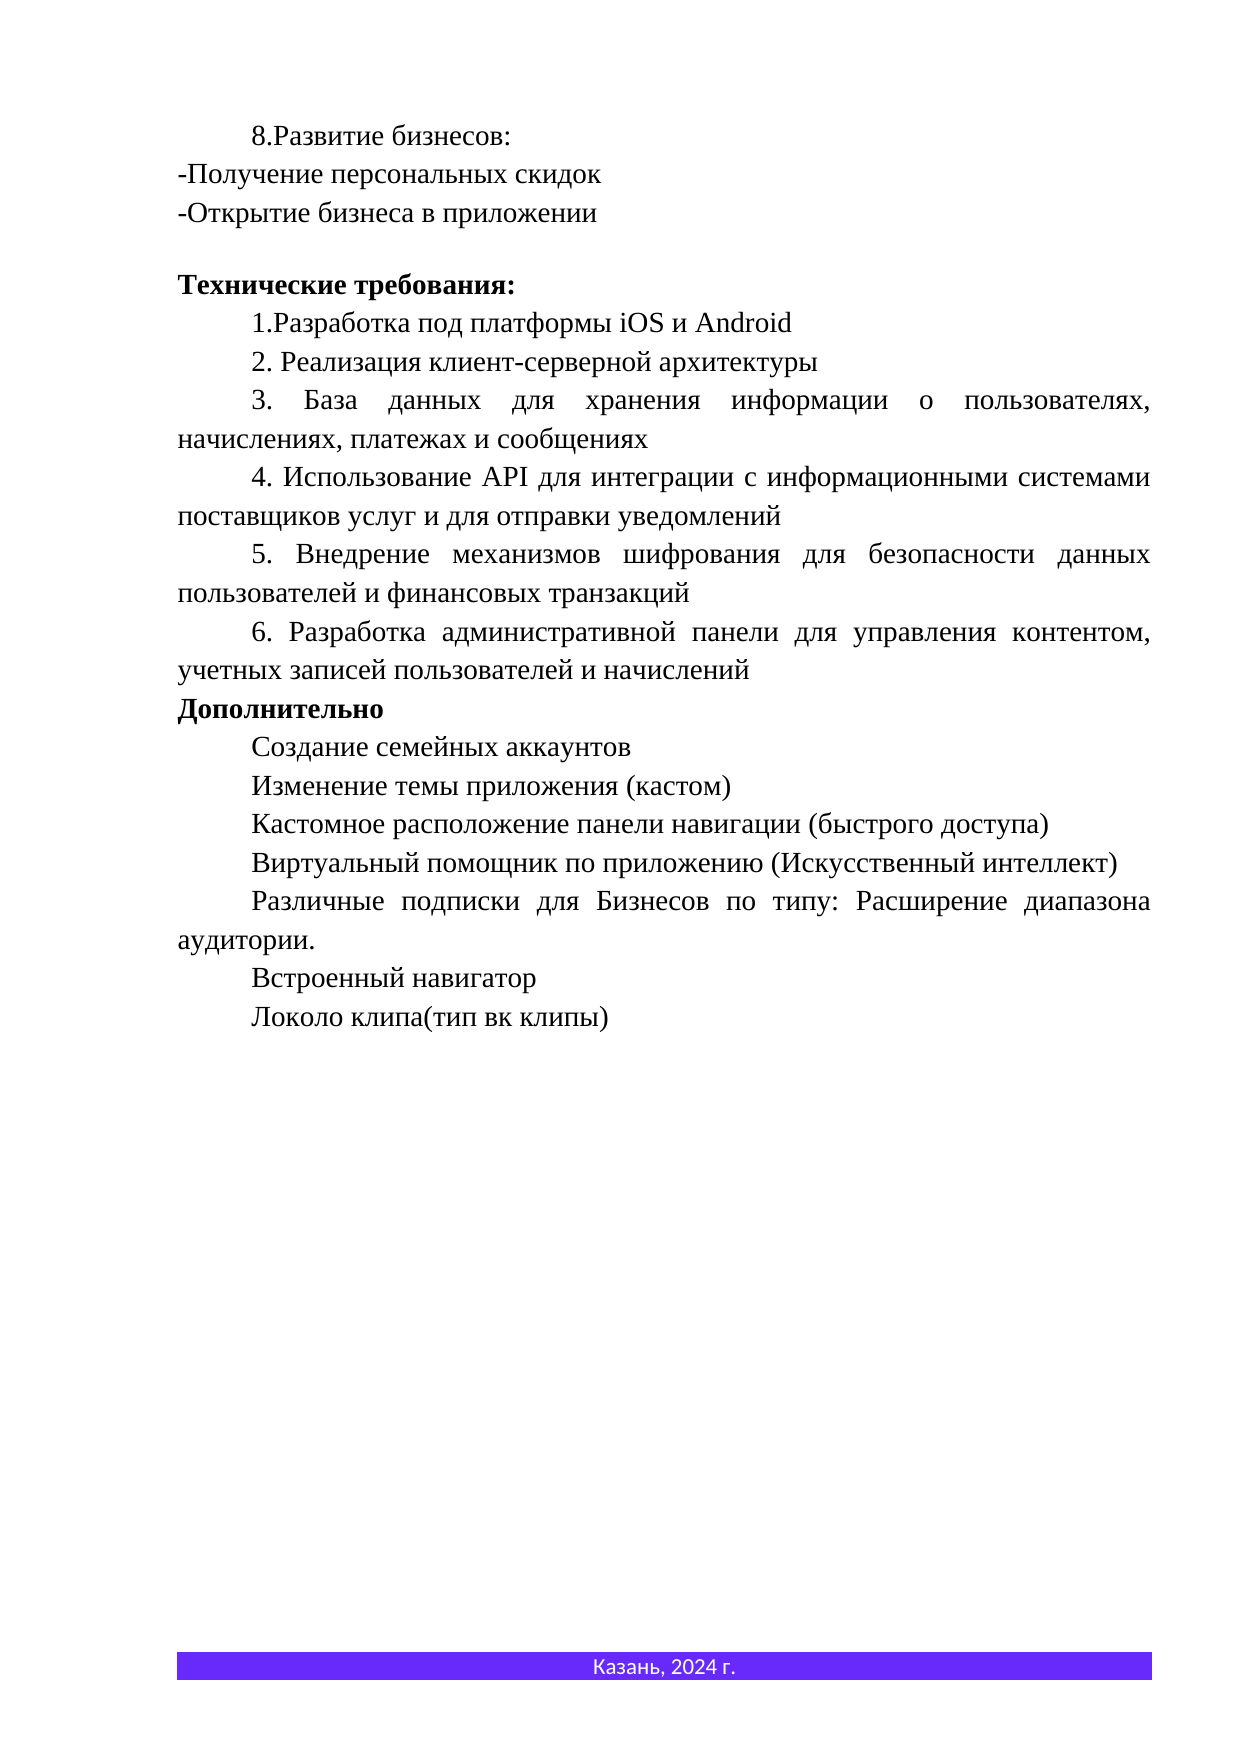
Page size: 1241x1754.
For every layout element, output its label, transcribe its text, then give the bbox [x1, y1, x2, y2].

text 1.Разработка под платформы iOS и Android [177, 305, 1152, 339]
text Дополнительно [177, 691, 1152, 724]
text -Открытие бизнеса в приложении [177, 195, 1152, 229]
text 4. Использование API для интеграции с информационными системами поставщиков услуг и для отправки уведомлений [177, 459, 1152, 532]
text 5. Внедрение механизмов шифрования для безопасности данных пользователей и финансовых транзакций [177, 537, 1152, 609]
text Изменение темы приложения (кастом) [177, 768, 1152, 801]
text 3. База данных для хранения информации о пользователях, начислениях, платежах и сообщениях [177, 382, 1152, 454]
text Виртуальный помощник по приложению (Искусственный интеллект) [177, 845, 1152, 878]
text Кастомное расположение панели навигации (быстрого доступа) [177, 806, 1152, 840]
text Локоло клипа(тип вк клипы) [177, 999, 1152, 1033]
text Создание семейных аккаунтов [177, 729, 1152, 763]
text -Получение персональных скидок [177, 157, 1152, 190]
text Встроенный навигатор [177, 961, 1152, 994]
text 8.Развитие бизнесов: [177, 118, 1152, 152]
text 6. Разработка административной панели для управления контентом, учетных записей пользователей и начислений [177, 614, 1152, 686]
text Технические требования: [177, 267, 1152, 300]
text 2. Реализация клиент-серверной архитектуры [177, 344, 1152, 377]
text Различные подписки для Бизнесов по типу: Расширение диапазона аудитории. [177, 883, 1152, 956]
